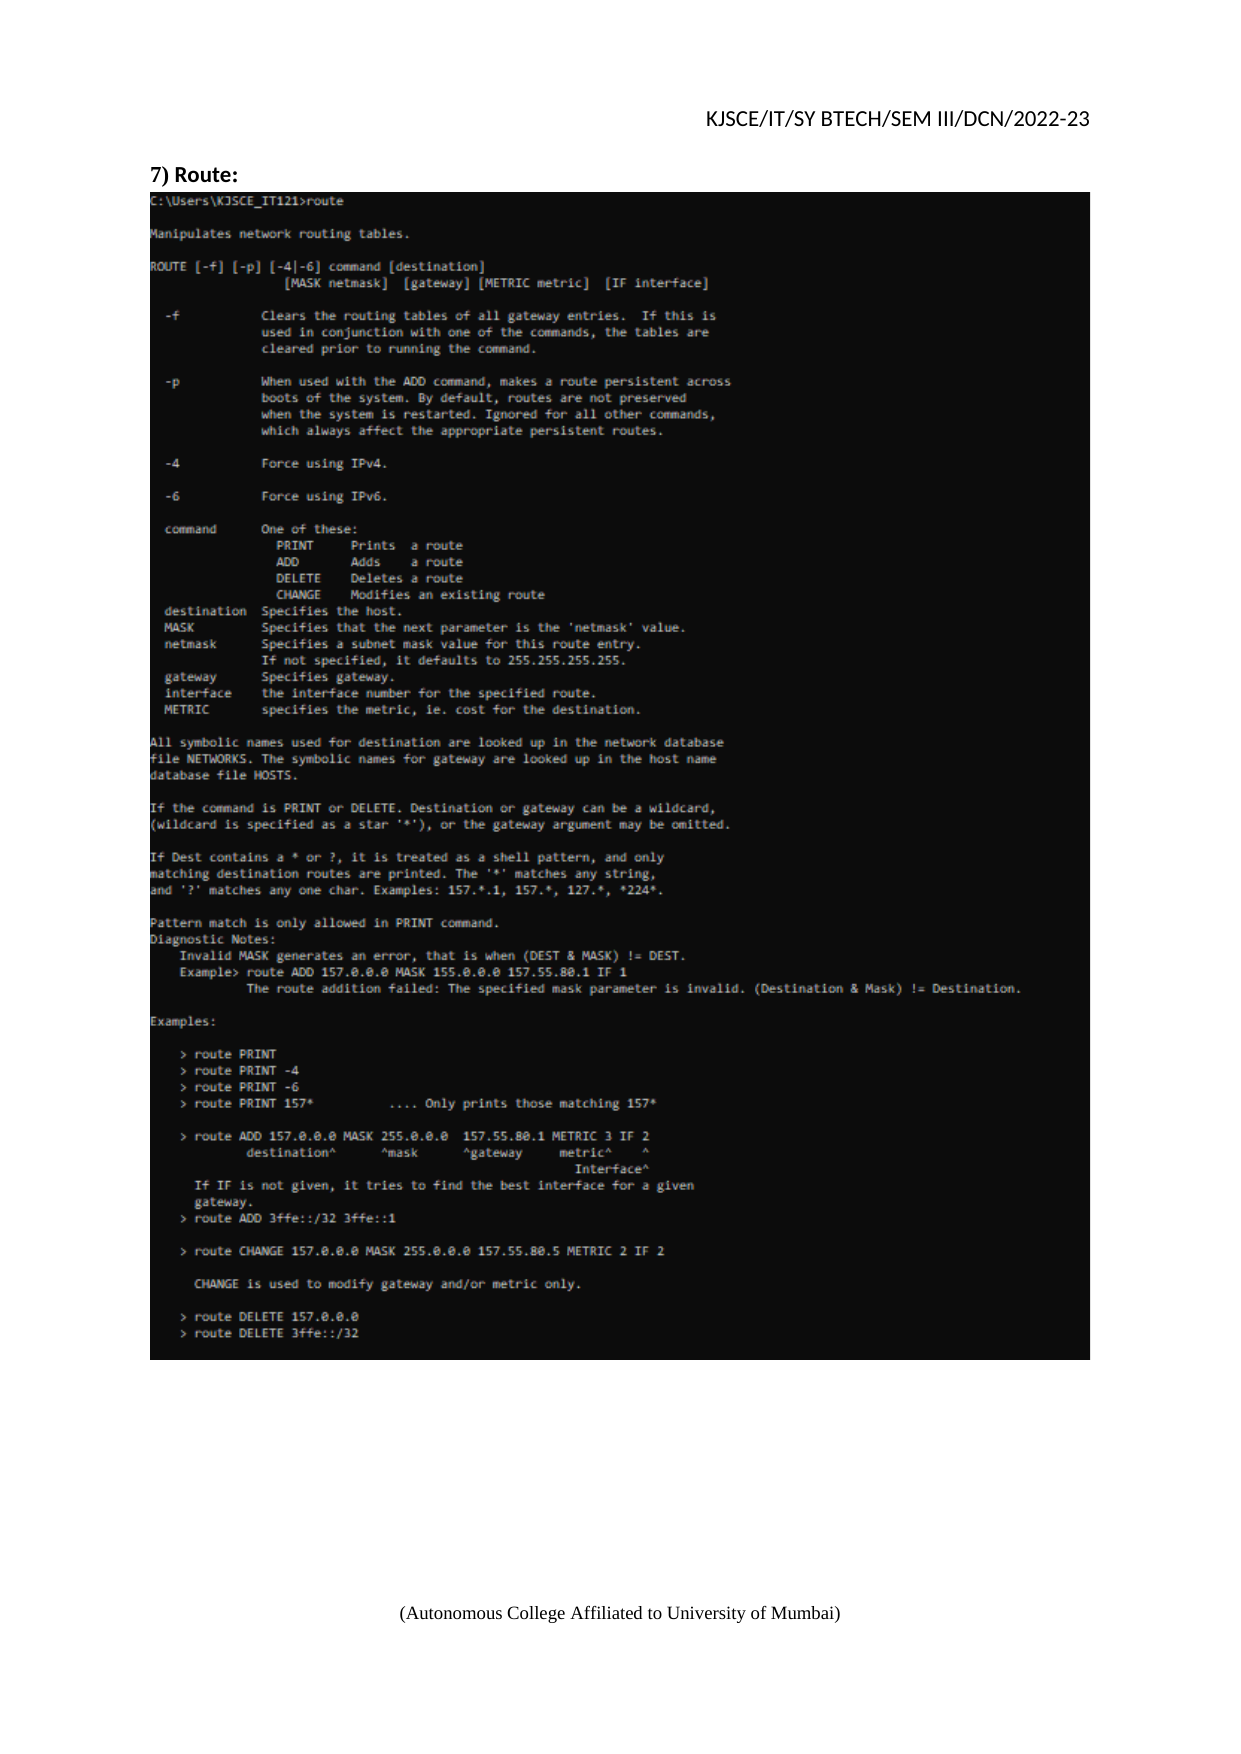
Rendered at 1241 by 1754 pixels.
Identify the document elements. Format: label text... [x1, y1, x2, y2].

picture [150, 192, 1091, 1360]
text 7) Route: [150, 160, 1090, 192]
